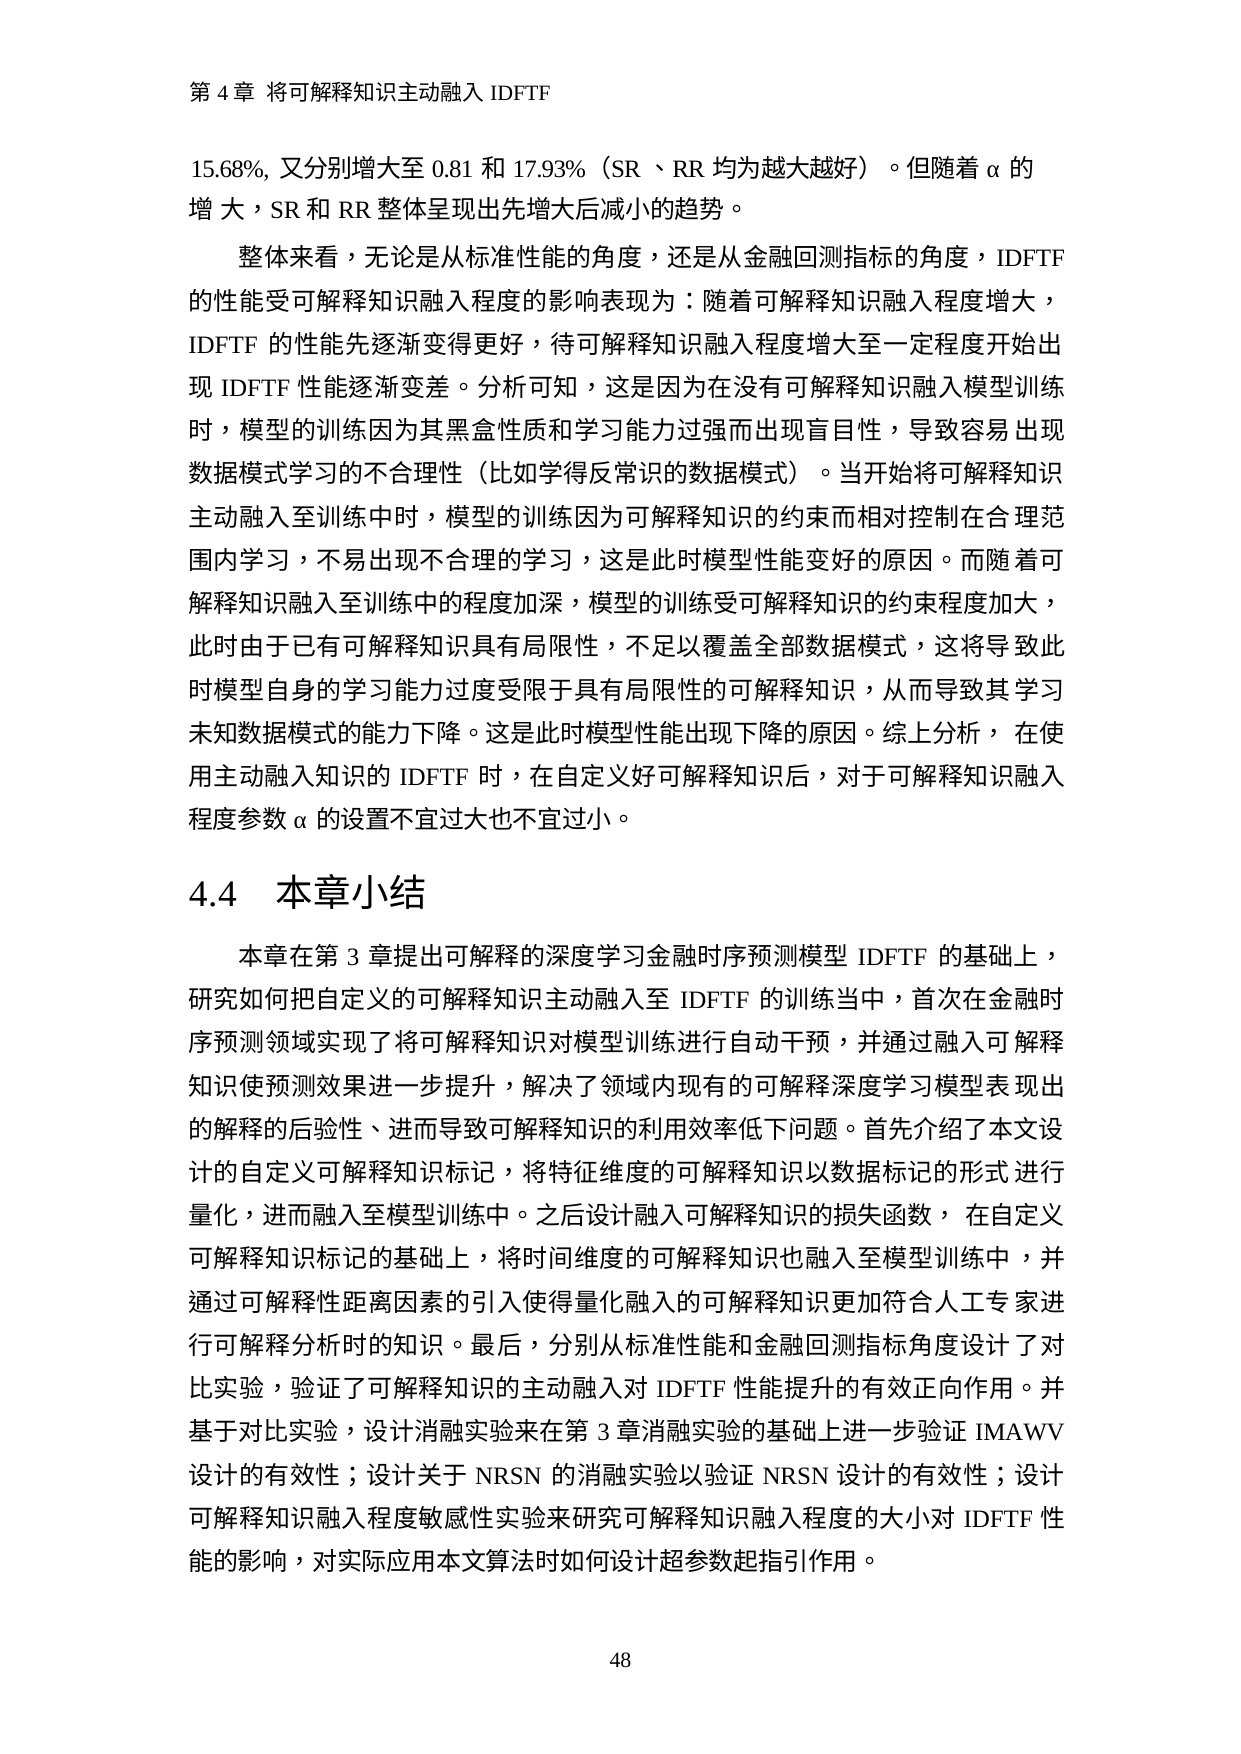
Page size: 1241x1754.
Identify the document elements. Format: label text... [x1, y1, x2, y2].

text 15.68%, 又分别增大至 0.81 和 17.93%（SR 、RR 均为越大越好）。但随着 α 的增 大，SR 和 RR 整体呈现出先增大后减小的趋势。 [189, 150, 1052, 226]
text 本章在第 3 章提出可解释的深度学习金融时序预测模型 IDFTF 的基础上， 研究如何把自定义的可解释知识主动融入至 IDFTF 的训练当中，首次在金融时 序预测领域实现了将可解释知识对模型训练进行自动干预，并通过融入可解释 知识使预测效果进一步提升，解决了领域内现有的可解释深度学习模型表现出 的解释的后验性、进而导致可解释知识的利用效率低下问题。首先介绍了本文设 计的自定义可解释知识标记，将特征维度的可解释知识以数据标记的形式进行 量化，进而融入至模型训练中。之后设计融入可解释知识的损失函数， 在自定义 可解释知识标记的基础上，将时间维度的可解释知识也融入至模型训练中，并 通过可解释性距离因素的引入使得量化融入的可解释知识更加符合人工专家进 行可解释分析时的知识。最后，分别从标准性能和金融回测指标角度设计了对 比实验，验证了可解释知识的主动融入对 IDFTF 性能提升的有效正向作用。并 基于对比实验，设计消融实验来在第 3 章消融实验的基础上进一步验证 IMAWV 设计的有效性；设计关于 NRSN 的消融实验以验证 NRSN 设计的有效性；设计 可解释知识融入程度敏感性实验来研究可解释知识融入程度的大小对 IDFTF 性 能的影响，对实际应用本文算法时如何设计超参数起指引作用。 [188, 938, 1065, 1578]
text 整体来看，无论是从标准性能的角度，还是从金融回测指标的角度，IDFTF 的性能受可解释知识融入程度的影响表现为：随着可解释知识融入程度增大， IDFTF 的性能先逐渐变得更好，待可解释知识融入程度增大至一定程度开始出 现 IDFTF 性能逐渐变差。分析可知，这是因为在没有可解释知识融入模型训练 时，模型的训练因为其黑盒性质和学习能力过强而出现盲目性，导致容易出现 数据模式学习的不合理性（比如学得反常识的数据模式）。当开始将可解释知识 主动融入至训练中时，模型的训练因为可解释知识的约束而相对控制在合理范 围内学习，不易出现不合理的学习，这是此时模型性能变好的原因。而随着可 解释知识融入至训练中的程度加深，模型的训练受可解释知识的约束程度加大， 此时由于已有可解释知识具有局限性，不足以覆盖全部数据模式，这将导致此 时模型自身的学习能力过度受限于具有局限性的可解释知识，从而导致其学习 未知数据模式的能力下降。这是此时模型性能出现下降的原因。综上分析， 在使 用主动融入知识的 IDFTF 时，在自定义好可解释知识后，对于可解释知识融入 程度参数 α 的设置不宜过大也不宜过小。 [188, 240, 1065, 836]
text 4.4 本章小结 [189, 871, 1065, 916]
